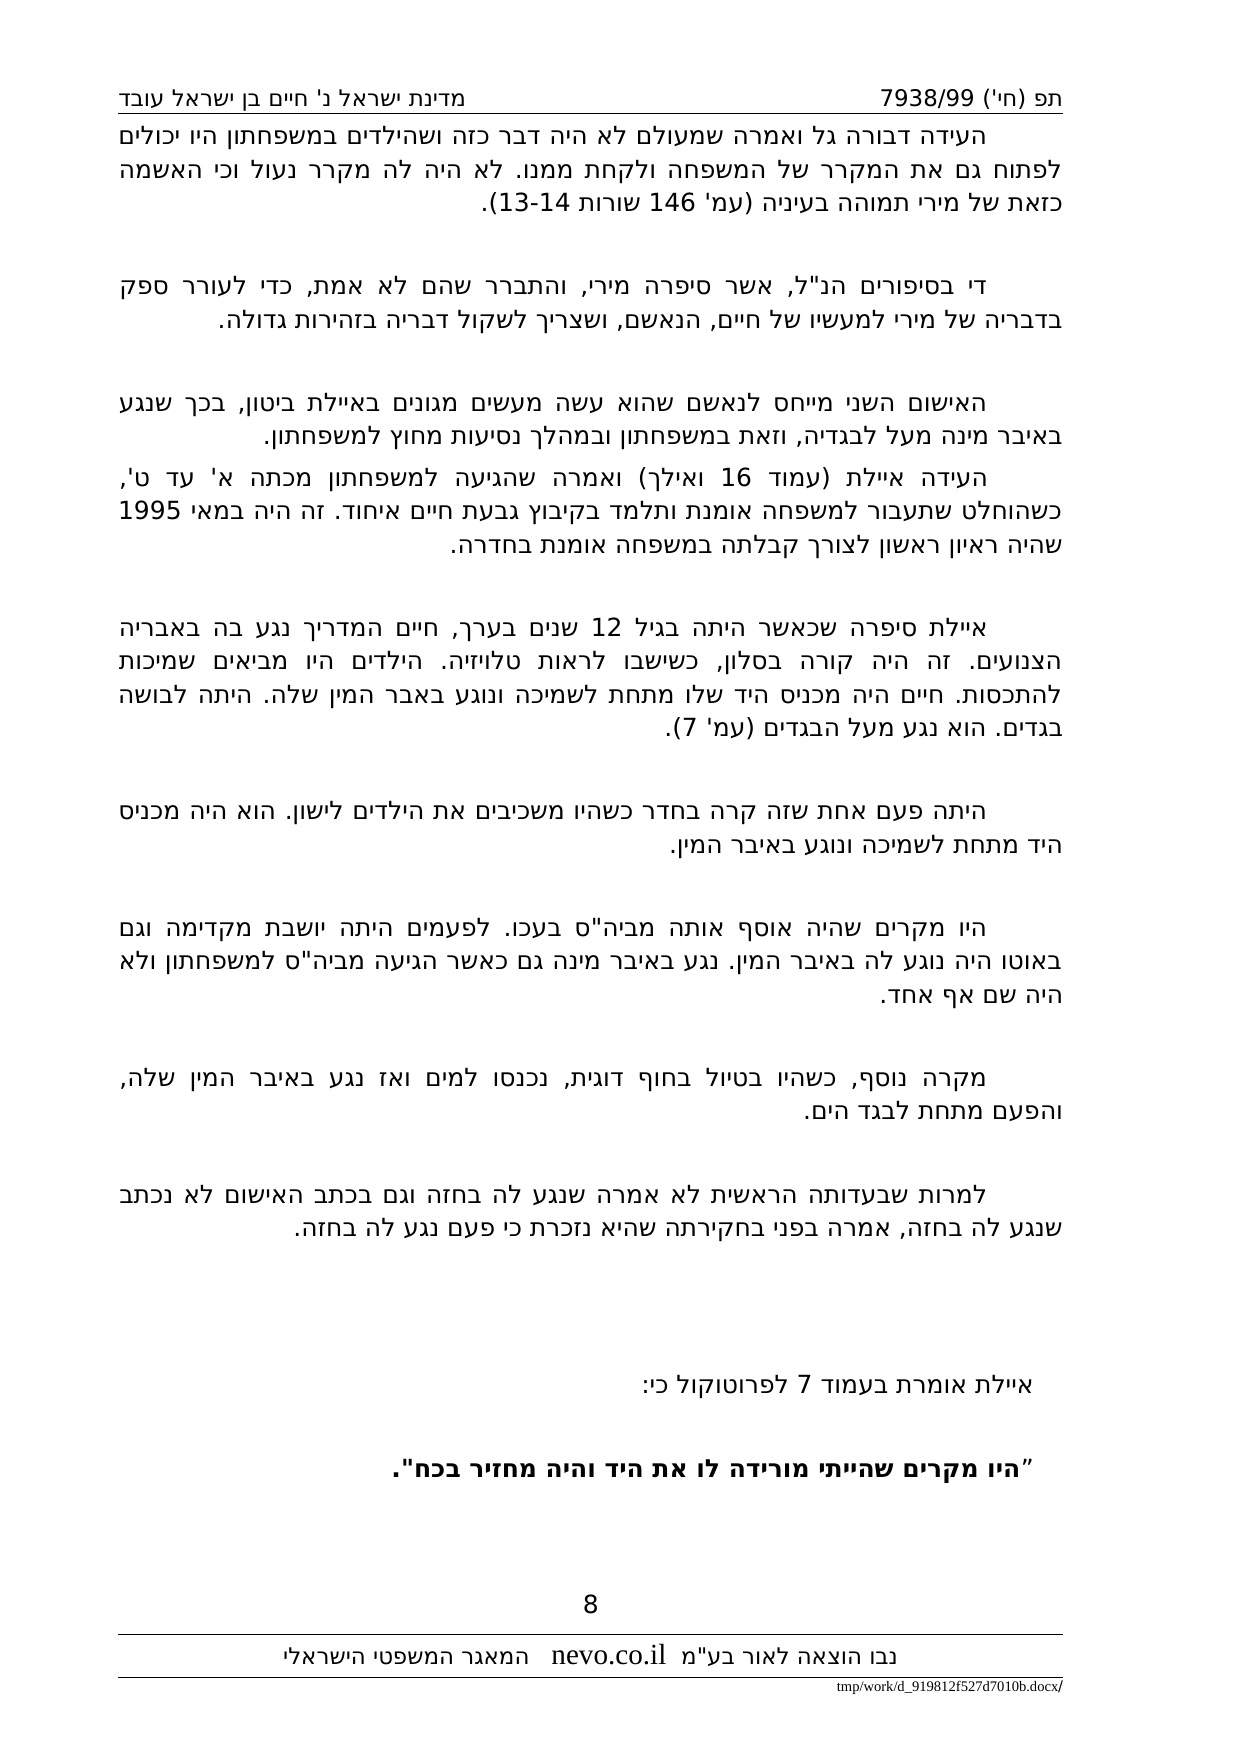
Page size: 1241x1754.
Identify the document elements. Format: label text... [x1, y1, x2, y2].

text היו מקרים שהיה אוסף אותה מביה"ס בעכו. לפעמים היתה יושבת מקדימה וגם באוטו היה נוגע לה באיבר המין. נגע באיבר מינה גם כאשר הגיעה מביה"ס למשפחתון ולא היה שם אף אחד. [118, 910, 1063, 1010]
text העידה איילת (עמוד 16 ואילך) ואמרה שהגיעה למשפחתון מכתה א' עד ט', כשהוחלט שתעבור למשפחה אומנת ותלמד בקיבוץ גבעת חיים איחוד. זה היה במאי 1995 שהיה ראיון ראשון לצורך קבלתה במשפחה אומנת בחדרה. [118, 460, 1063, 560]
text העידה דבורה גל ואמרה שמעולם לא היה דבר כזה ושהילדים במשפחתון היו יכולים לפתוח גם את המקרר של המשפחה ולקחת ממנו. לא היה לה מקרר נעול וכי האשמה כזאת של מירי תמוהה בעיניה (עמ' 146 שורות 13-14). [118, 118, 1063, 218]
text מקרה נוסף, כשהיו בטיול בחוף דוגית, נכנסו למים ואז נגע באיבר המין שלה, והפעם מתחת לבגד הים. [118, 1060, 1063, 1126]
text די בסיפורים הנ"ל, אשר סיפרה מירי, והתברר שהם לא אמת, כדי לעורר ספק בדבריה של מירי למעשיו של חיים, הנאשם, ושצריך לשקול דבריה בזהירות גדולה. [118, 268, 1063, 335]
text איילת אומרת בעמוד 7 לפרוטוקול כי: [118, 1367, 1063, 1401]
text ”היו מקרים שהייתי מורידה לו את היד והיה מחזיר בכח". [118, 1451, 1063, 1484]
text האישום השני מייחס לנאשם שהוא עשה מעשים מגונים באיילת ביטון, בכך שנגע באיבר מינה מעל לבגדיה, וזאת במשפחתון ובמהלך נסיעות מחוץ למשפחתון. [118, 385, 1063, 451]
text איילת סיפרה שכאשר היתה בגיל 12 שנים בערך, חיים המדריך נגע בה באבריה הצנועים. זה היה קורה בסלון, כשישבו לראות טלויזיה. הילדים היו מביאים שמיכות להתכסות. חיים היה מכניס היד שלו מתחת לשמיכה ונוגע באבר המין שלה. היתה לבושה בגדים. הוא נגע מעל הבגדים (עמ' 7). [118, 610, 1063, 743]
text היתה פעם אחת שזה קרה בחדר כשהיו משכיבים את הילדים לישון. הוא היה מכניס היד מתחת לשמיכה ונוגע באיבר המין. [118, 793, 1063, 860]
text למרות שבעדותה הראשית לא אמרה שנגע לה בחזה וגם בכתב האישום לא נכתב שנגע לה בחזה, אמרה בפני בחקירתה שהיא נזכרת כי פעם נגע לה בחזה. [118, 1176, 1063, 1243]
